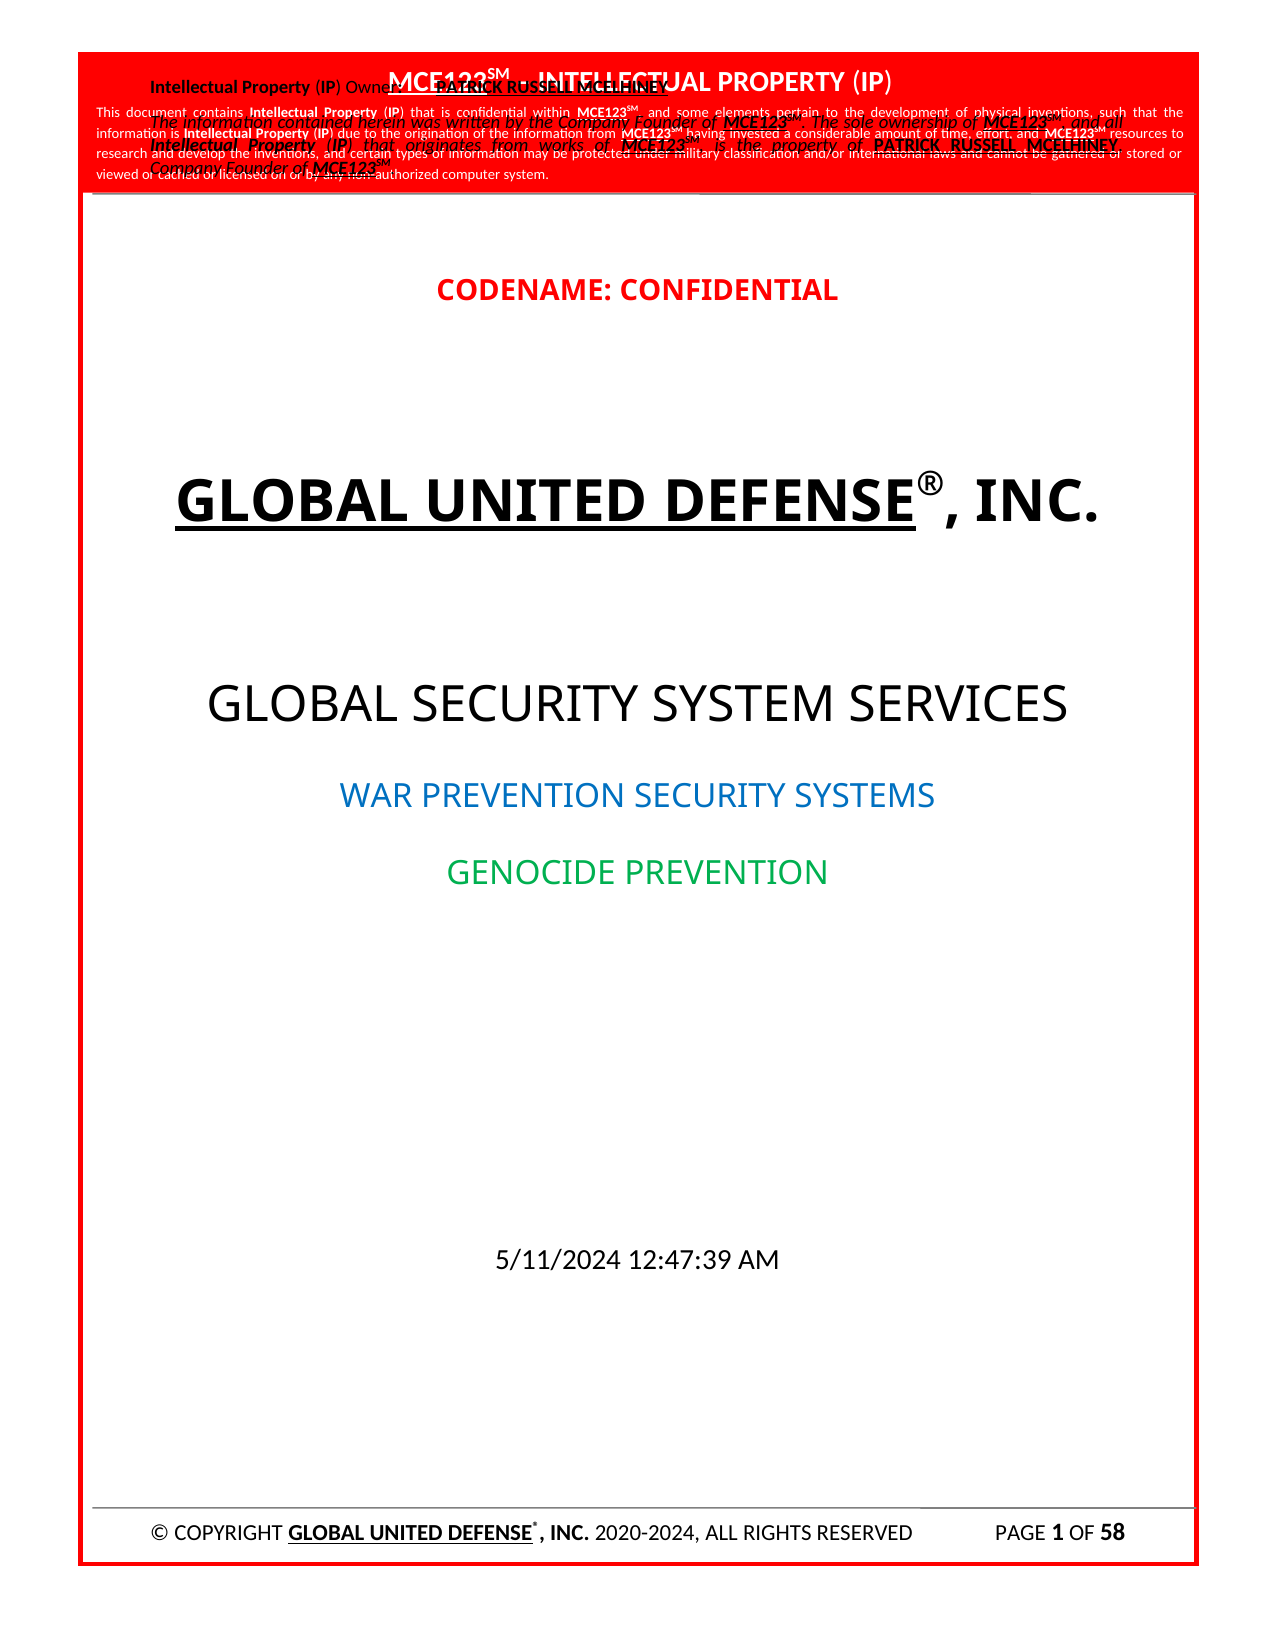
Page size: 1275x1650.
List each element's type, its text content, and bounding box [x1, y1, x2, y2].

subtitle WAR PREVENTION SECURITY SYSTEMS [150, 772, 1125, 817]
text 5/11/2024 12:47:39 AM [150, 1241, 1125, 1277]
text GLOBAL UNITED DEFENSE®, INC. [150, 459, 1125, 539]
text GLOBAL SECURITY SYSTEM SERVICES [150, 668, 1125, 736]
subtitle GENOCIDE PREVENTION [150, 849, 1125, 894]
text CODENAME: CONFIDENTIAL [150, 269, 1125, 309]
